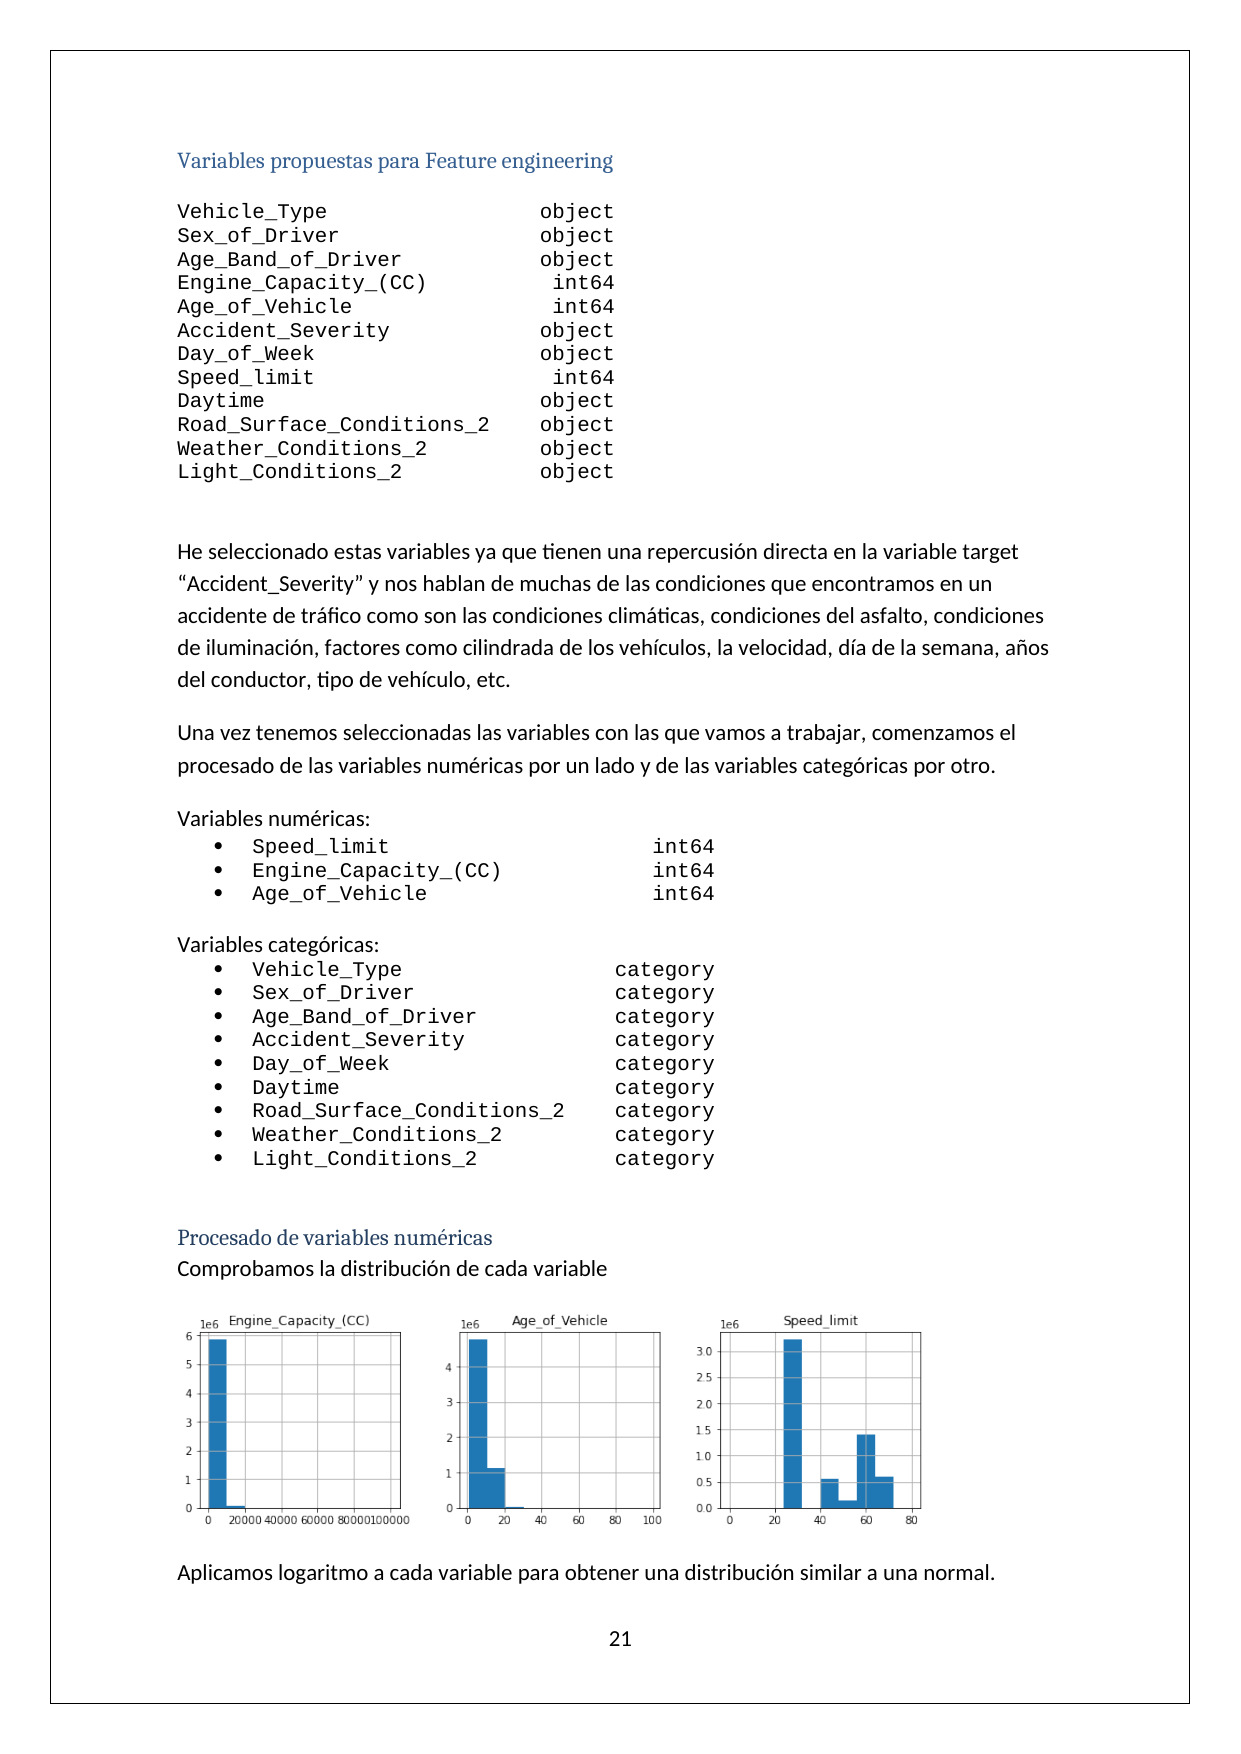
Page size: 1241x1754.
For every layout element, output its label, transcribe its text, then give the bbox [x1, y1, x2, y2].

text Engine_Capacity_(CC) int64 [177, 272, 1063, 296]
list Day_of_Week category [214, 1053, 1063, 1077]
list Weather_Conditions_2 category [214, 1124, 1063, 1148]
text Age_of_Vehicle int64 [177, 296, 1063, 319]
text Variables numéricas: [177, 804, 1063, 832]
text Una vez tenemos seleccionadas las variables con las que vamos a trabajar, comenzamos el procesado de las variables numéricas por un lado y de las variables categóricas por otro. [177, 718, 1063, 779]
text Speed_limit int64 [177, 367, 1063, 391]
text Age_Band_of_Driver object [177, 249, 1063, 272]
text Weather_Conditions_2 object [177, 438, 1063, 461]
list Vehicle_Type category [214, 958, 1063, 982]
text Light_Conditions_2 object [177, 461, 1063, 485]
subtitle Variables propuestas para Feature engineering [177, 147, 1063, 174]
list Accident_Severity category [214, 1029, 1063, 1053]
picture [177, 1307, 928, 1534]
text Sex_of_Driver object [177, 225, 1063, 249]
text Daytime object [177, 391, 1063, 414]
text Road_Surface_Conditions_2 object [177, 414, 1063, 438]
text Vehicle_Type object [177, 201, 1063, 225]
text Aplicamos logaritmo a cada variable para obtener una distribución similar a una normal. [177, 1558, 1063, 1586]
text Variables categóricas: [177, 931, 1063, 958]
subtitle Procesado de variables numéricas [177, 1224, 1063, 1251]
list Light_Conditions_2 category [214, 1148, 1063, 1171]
list Road_Surface_Conditions_2 category [214, 1100, 1063, 1124]
list Engine_Capacity_(CC) int64 [214, 859, 1063, 883]
list Age_Band_of_Driver category [214, 1006, 1063, 1029]
list Daytime category [214, 1077, 1063, 1100]
list Age_of_Vehicle int64 [214, 883, 1063, 907]
text Day_of_Week object [177, 343, 1063, 367]
text He seleccionado estas variables ya que tienen una repercusión directa en la variable target “Accident_Severity” y nos hablan de muchas de las condiciones que encontramos en un accidente de tráfico como son las condiciones climáticas, condiciones del asfalto, condiciones de iluminación, factores como cilindrada de los vehículos, la velocidad, día de la semana, años del conductor, tipo de vehículo, etc. [177, 537, 1063, 693]
text Accident_Severity object [177, 319, 1063, 343]
list Speed_limit int64 [214, 836, 1063, 859]
list Sex_of_Driver category [214, 982, 1063, 1006]
text Comprobamos la distribución de cada variable [177, 1254, 1063, 1283]
